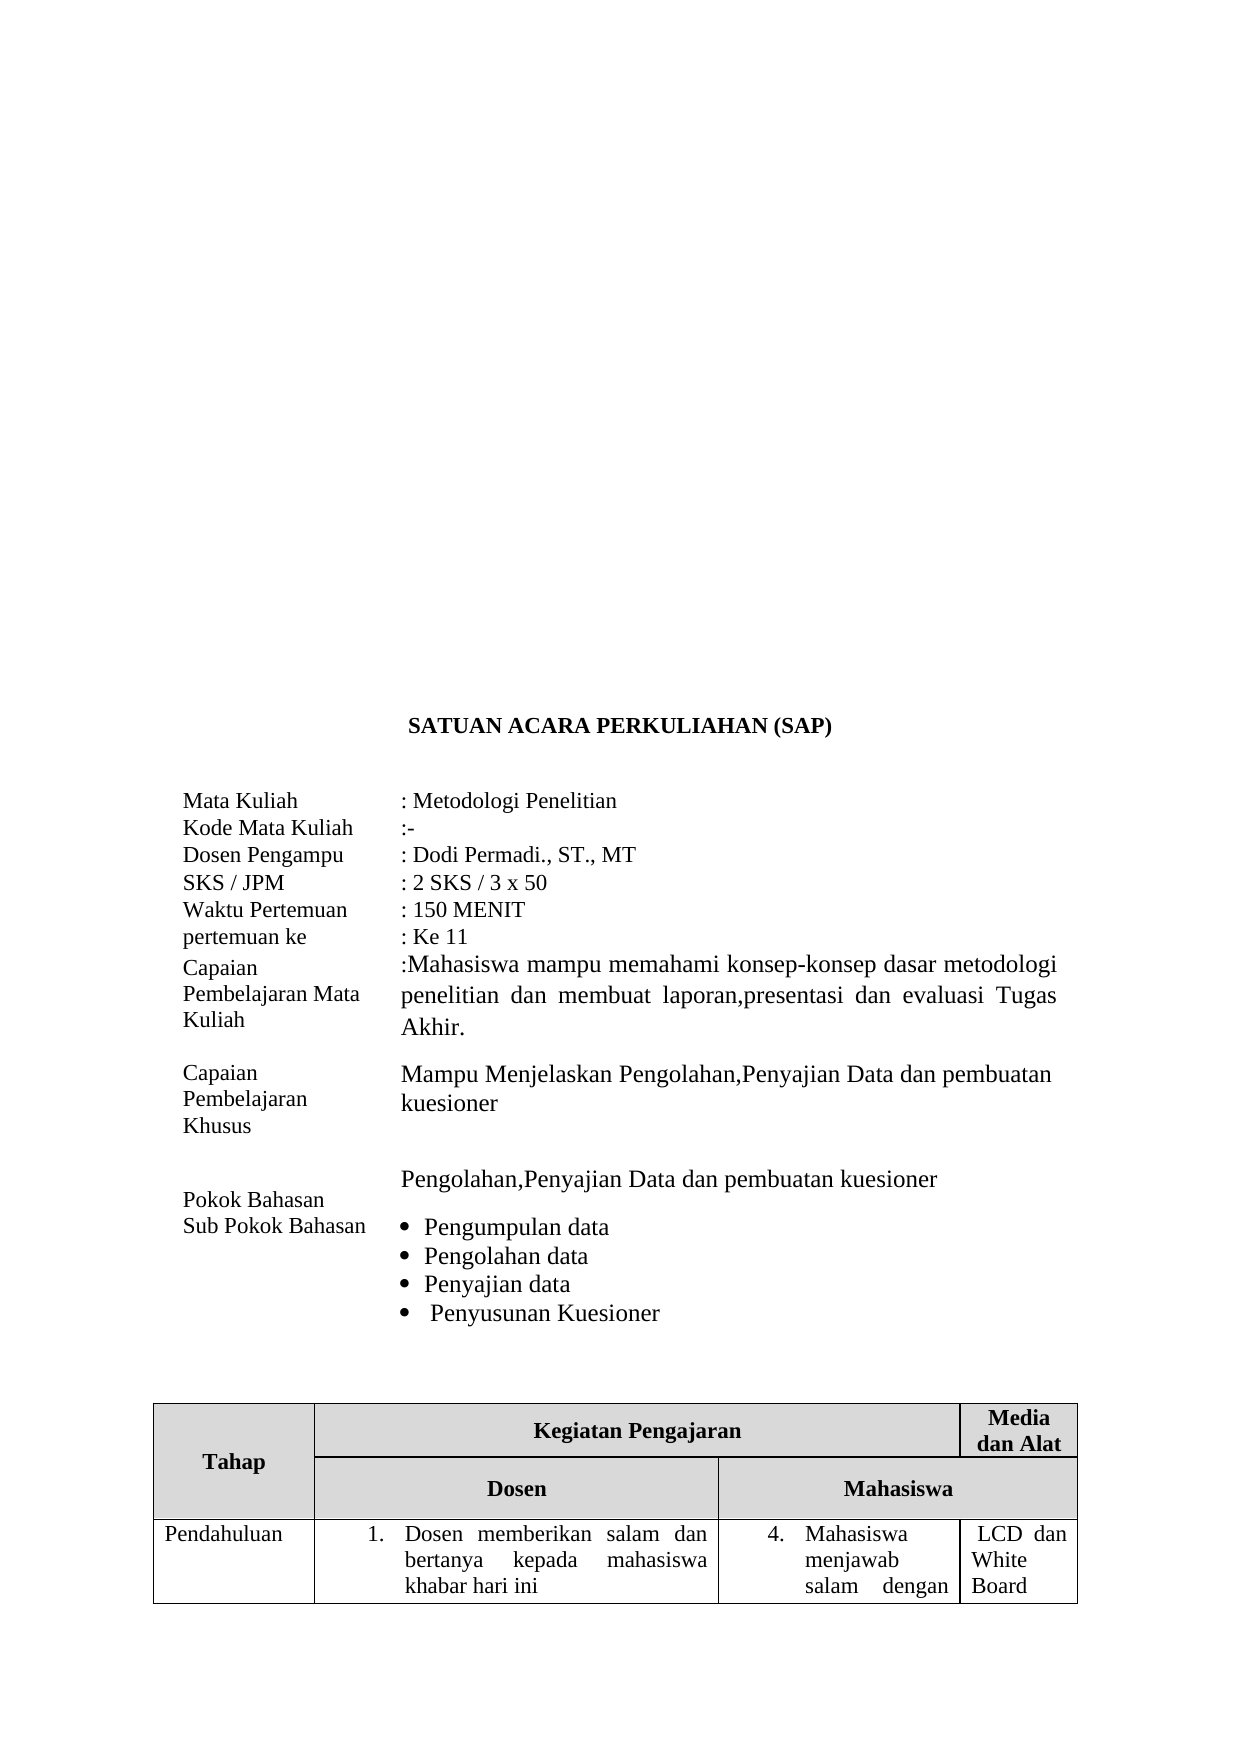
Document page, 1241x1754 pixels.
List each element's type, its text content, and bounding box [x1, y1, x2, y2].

table_cell : Ke 11 [389, 922, 1069, 949]
table_cell : Dodi Permadi., ST., MT [389, 840, 1069, 868]
table_cell Capaian Pembelajaran Mata Kuliah [171, 950, 389, 1059]
table_header Tahap [154, 1404, 314, 1518]
table_cell SKS / JPM [171, 868, 389, 895]
table_cell Pengolahan,Penyajian Data dan pembuatan kuesioner [389, 1165, 1069, 1212]
table_header Media dan Alat [961, 1404, 1077, 1456]
table_cell Pendahuluan [154, 1520, 314, 1603]
table_cell Capaian Pembelajaran Khusus [171, 1059, 389, 1164]
table_cell Kode Mata Kuliah [171, 813, 389, 840]
table_header : Metodologi Penelitian [389, 786, 1069, 813]
table_cell : 150 MENIT [389, 895, 1069, 922]
table_header Mata Kuliah [171, 786, 389, 813]
table_cell LCD dan White Board [961, 1520, 1077, 1603]
table_cell pertemuan ke [171, 922, 389, 949]
table_cell Pengumpulan data Pengolahan data Penyajian data Penyusunan Kuesioner [389, 1212, 1069, 1356]
text SATUAN ACARA PERKULIAHAN (SAP) [150, 712, 1090, 739]
table_cell Mahasiswa [719, 1458, 1077, 1518]
table_cell Pokok Bahasan [171, 1165, 389, 1212]
table_cell :- [389, 813, 1069, 840]
table_cell : 2 SKS / 3 x 50 [389, 868, 1069, 895]
table_cell Waktu Pertemuan [171, 895, 389, 922]
table_cell Dosen Pengampu [171, 840, 389, 868]
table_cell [315, 1520, 718, 1603]
table_cell Mampu Menjelaskan Pengolahan,Penyajian Data dan pembuatan kuesioner [389, 1059, 1069, 1164]
table_cell Sub Pokok Bahasan [171, 1212, 389, 1356]
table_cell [719, 1520, 959, 1603]
table_cell :Mahasiswa mampu memahami konsep-konsep dasar metodologi penelitian dan membuat laporan,presentasi dan evaluasi Tugas Akhir. [389, 950, 1069, 1059]
table_cell Dosen [315, 1458, 718, 1518]
table_header Kegiatan Pengajaran [315, 1404, 959, 1456]
